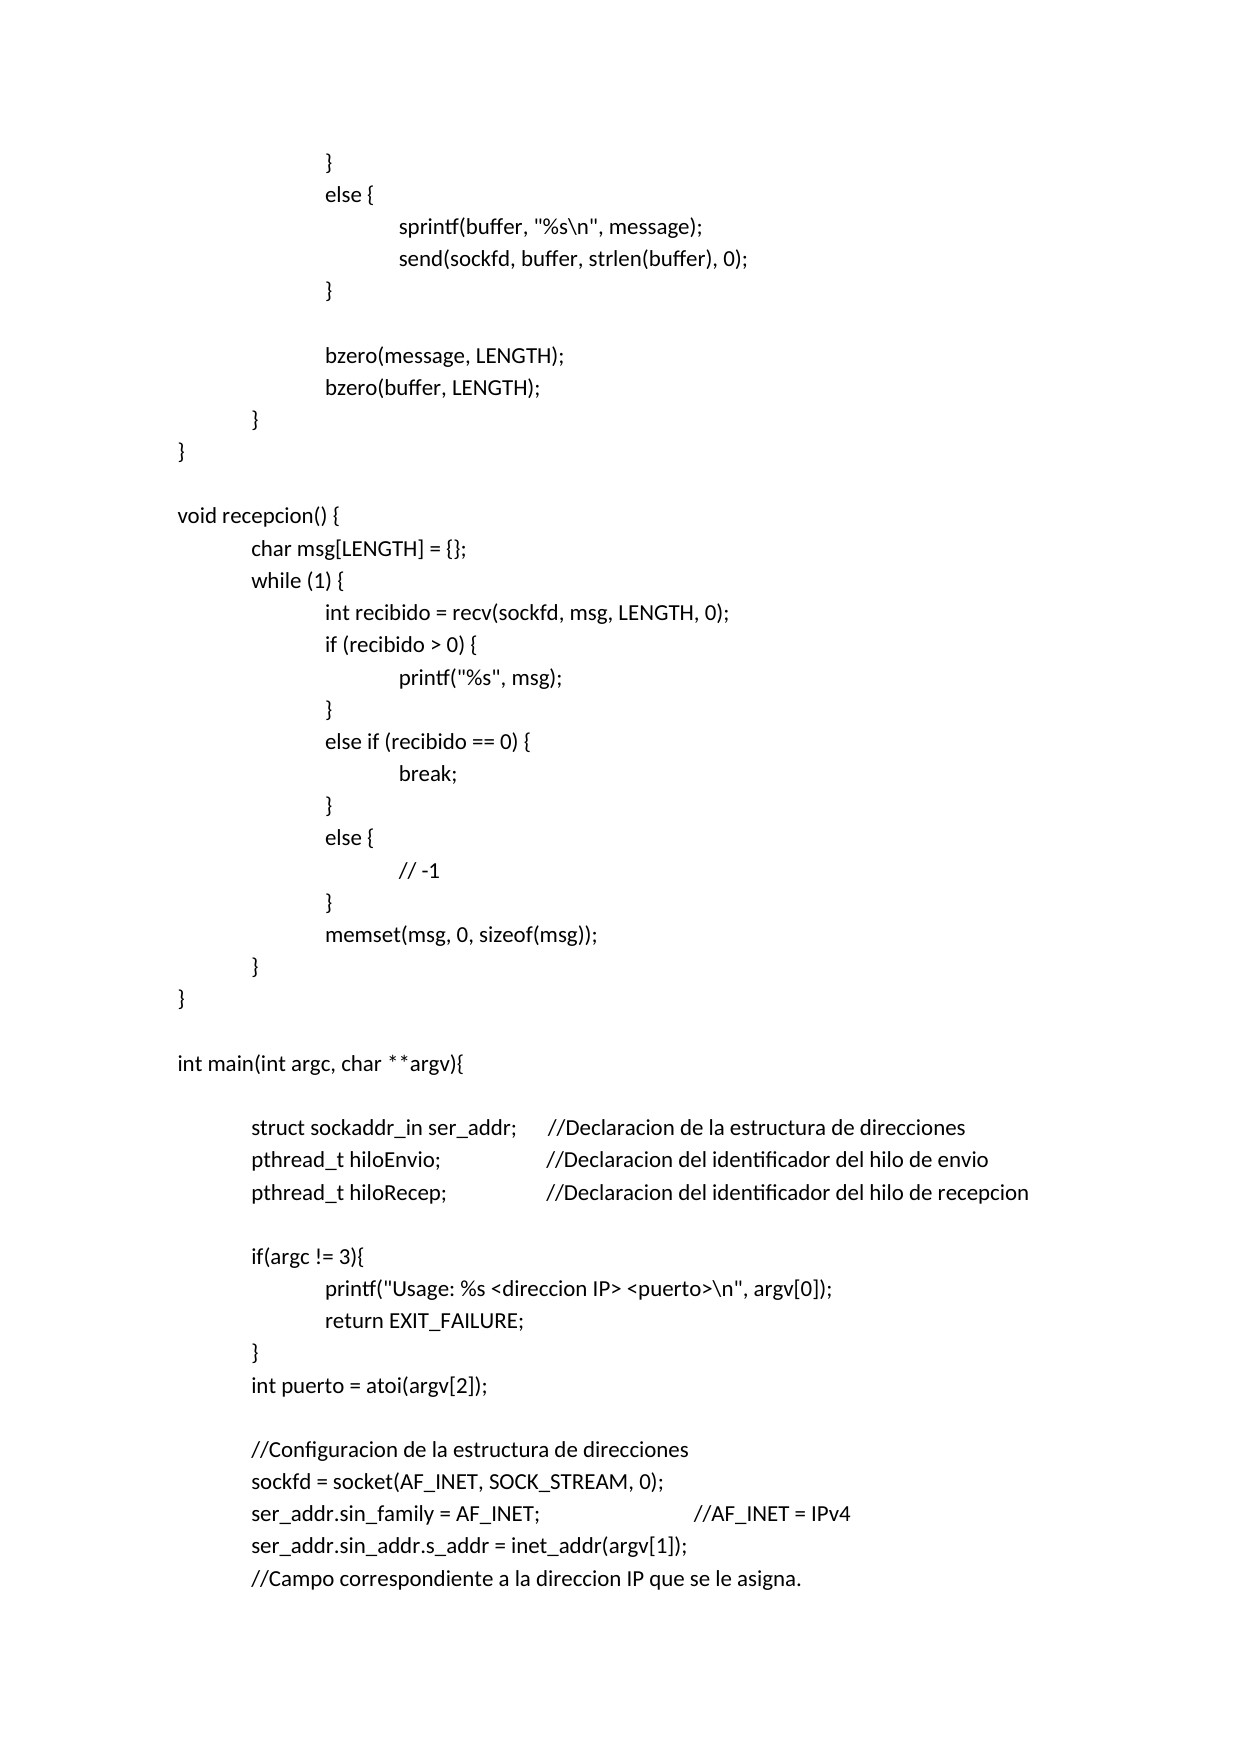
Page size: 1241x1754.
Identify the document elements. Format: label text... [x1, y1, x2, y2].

text break; [177, 759, 1063, 787]
text //Configuracion de la estructura de direcciones [177, 1435, 1063, 1463]
text send(sockfd, buffer, strlen(buffer), 0); [177, 244, 1063, 272]
text bzero(buffer, LENGTH); [177, 373, 1063, 401]
text } [177, 791, 1063, 819]
text //Campo correspondiente a la direccion IP que se le asigna. [177, 1564, 1063, 1592]
text } [177, 437, 1063, 465]
text int recibido = recv(sockfd, msg, LENGTH, 0); [177, 598, 1063, 626]
text } [177, 695, 1063, 723]
text while (1) { [177, 566, 1063, 594]
text } [177, 148, 1063, 176]
text } [177, 952, 1063, 980]
text ser_addr.sin_addr.s_addr = inet_addr(argv[1]); [177, 1532, 1063, 1560]
text // -1 [177, 856, 1063, 884]
text memset(msg, 0, sizeof(msg)); [177, 920, 1063, 948]
text void recepcion() { [177, 502, 1063, 530]
text char msg[LENGTH] = {}; [177, 534, 1063, 562]
text pthread_t hiloEnvio; //Declaracion del identificador del hilo de envio [177, 1145, 1063, 1173]
text ser_addr.sin_family = AF_INET; //AF_INET = IPv4 [177, 1499, 1063, 1527]
text else if (recibido == 0) { [177, 727, 1063, 755]
text } [177, 984, 1063, 1012]
text sockfd = socket(AF_INET, SOCK_STREAM, 0); [177, 1467, 1063, 1495]
text pthread_t hiloRecep; //Declaracion del identificador del hilo de recepcion [177, 1178, 1063, 1206]
text } [177, 1338, 1063, 1367]
text bzero(message, LENGTH); [177, 341, 1063, 369]
text } [177, 276, 1063, 304]
text sprintf(buffer, "%s\n", message); [177, 212, 1063, 240]
text int puerto = atoi(argv[2]); [177, 1371, 1063, 1399]
text if (recibido > 0) { [177, 630, 1063, 658]
text else { [177, 180, 1063, 208]
text if(argc != 3){ [177, 1242, 1063, 1270]
text } [177, 405, 1063, 433]
text printf("Usage: %s <direccion IP> <puerto>\n", argv[0]); [177, 1274, 1063, 1302]
text int main(int argc, char **argv){ [177, 1049, 1063, 1077]
text else { [177, 823, 1063, 852]
text return EXIT_FAILURE; [177, 1306, 1063, 1334]
text } [177, 888, 1063, 916]
text struct sockaddr_in ser_addr; //Declaracion de la estructura de direcciones [177, 1113, 1063, 1141]
text printf("%s", msg); [177, 663, 1063, 691]
